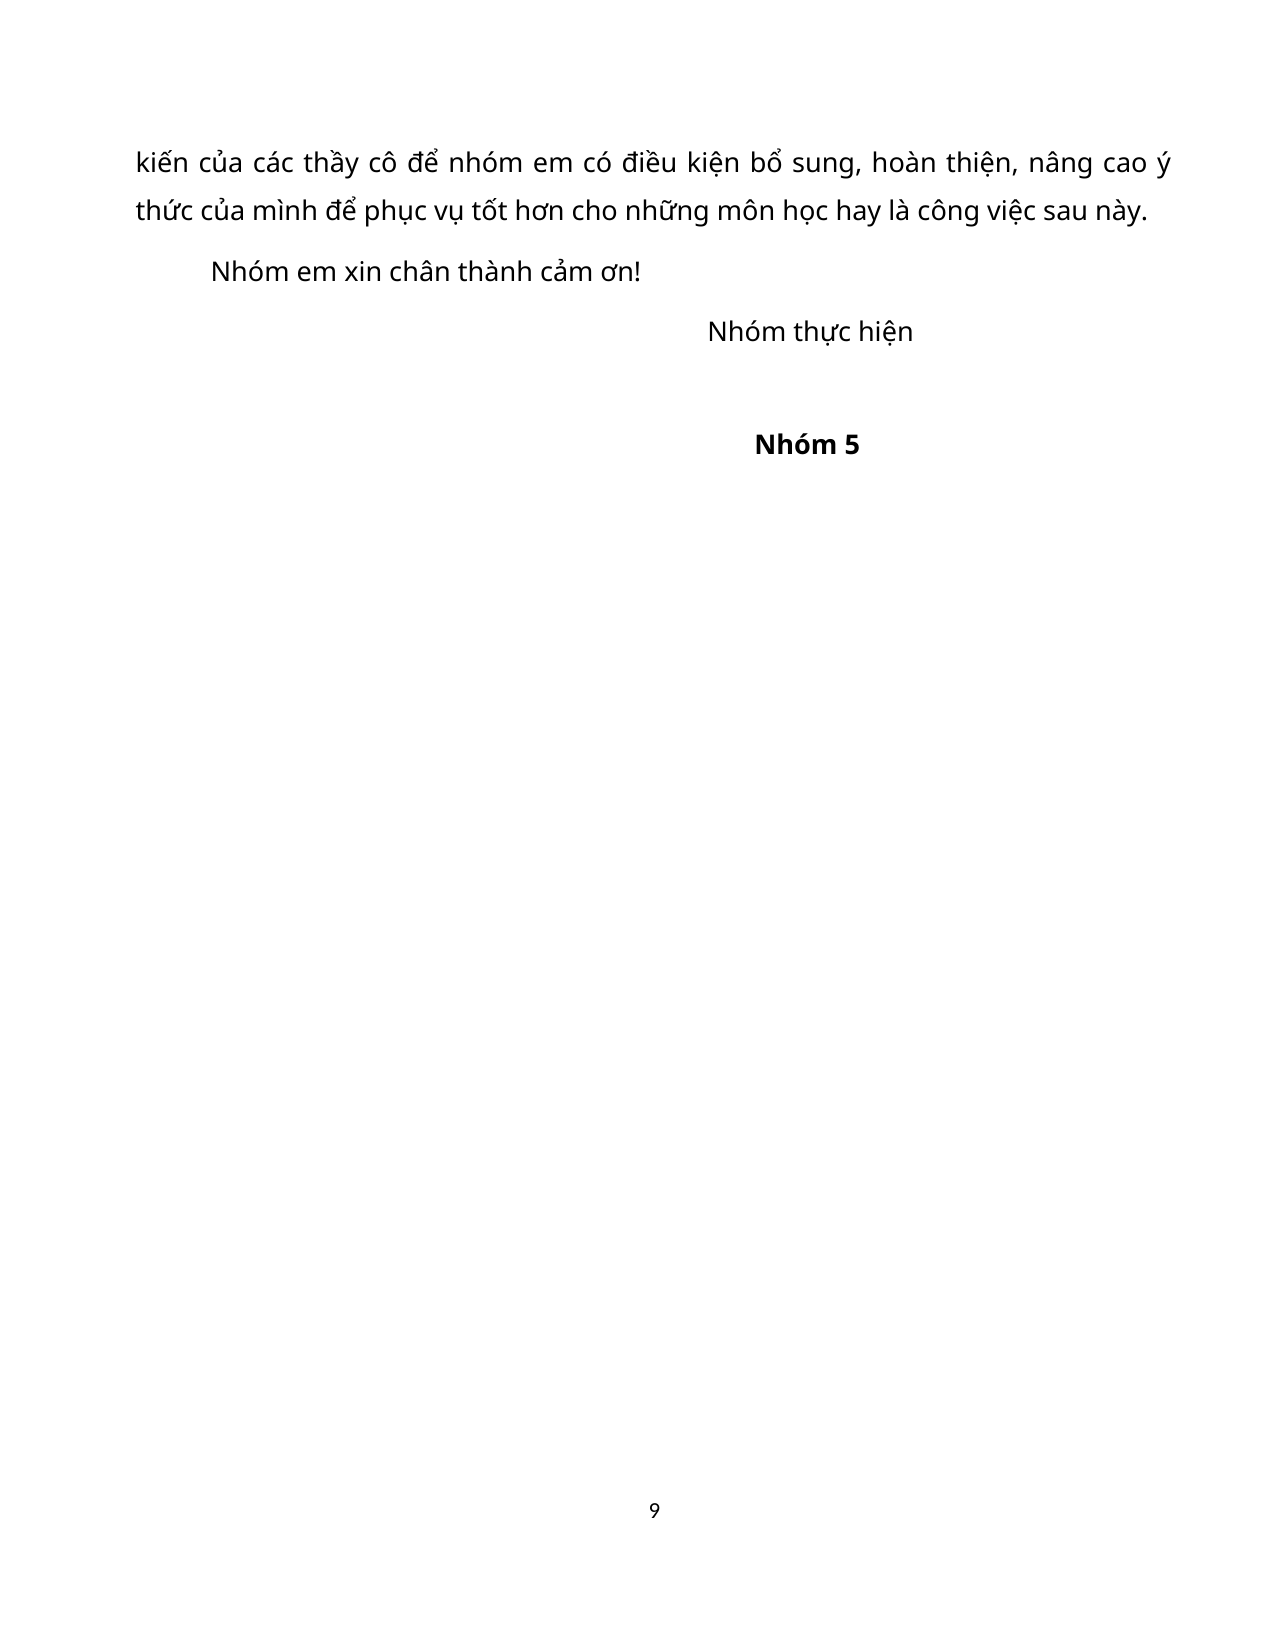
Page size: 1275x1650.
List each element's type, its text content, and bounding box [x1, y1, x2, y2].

text Nhóm 5 [135, 425, 1173, 462]
text Nhóm thực hiện [135, 312, 1173, 349]
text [135, 144, 1173, 228]
text Nhóm em xin chân thành cảm ơn! [135, 252, 1173, 289]
